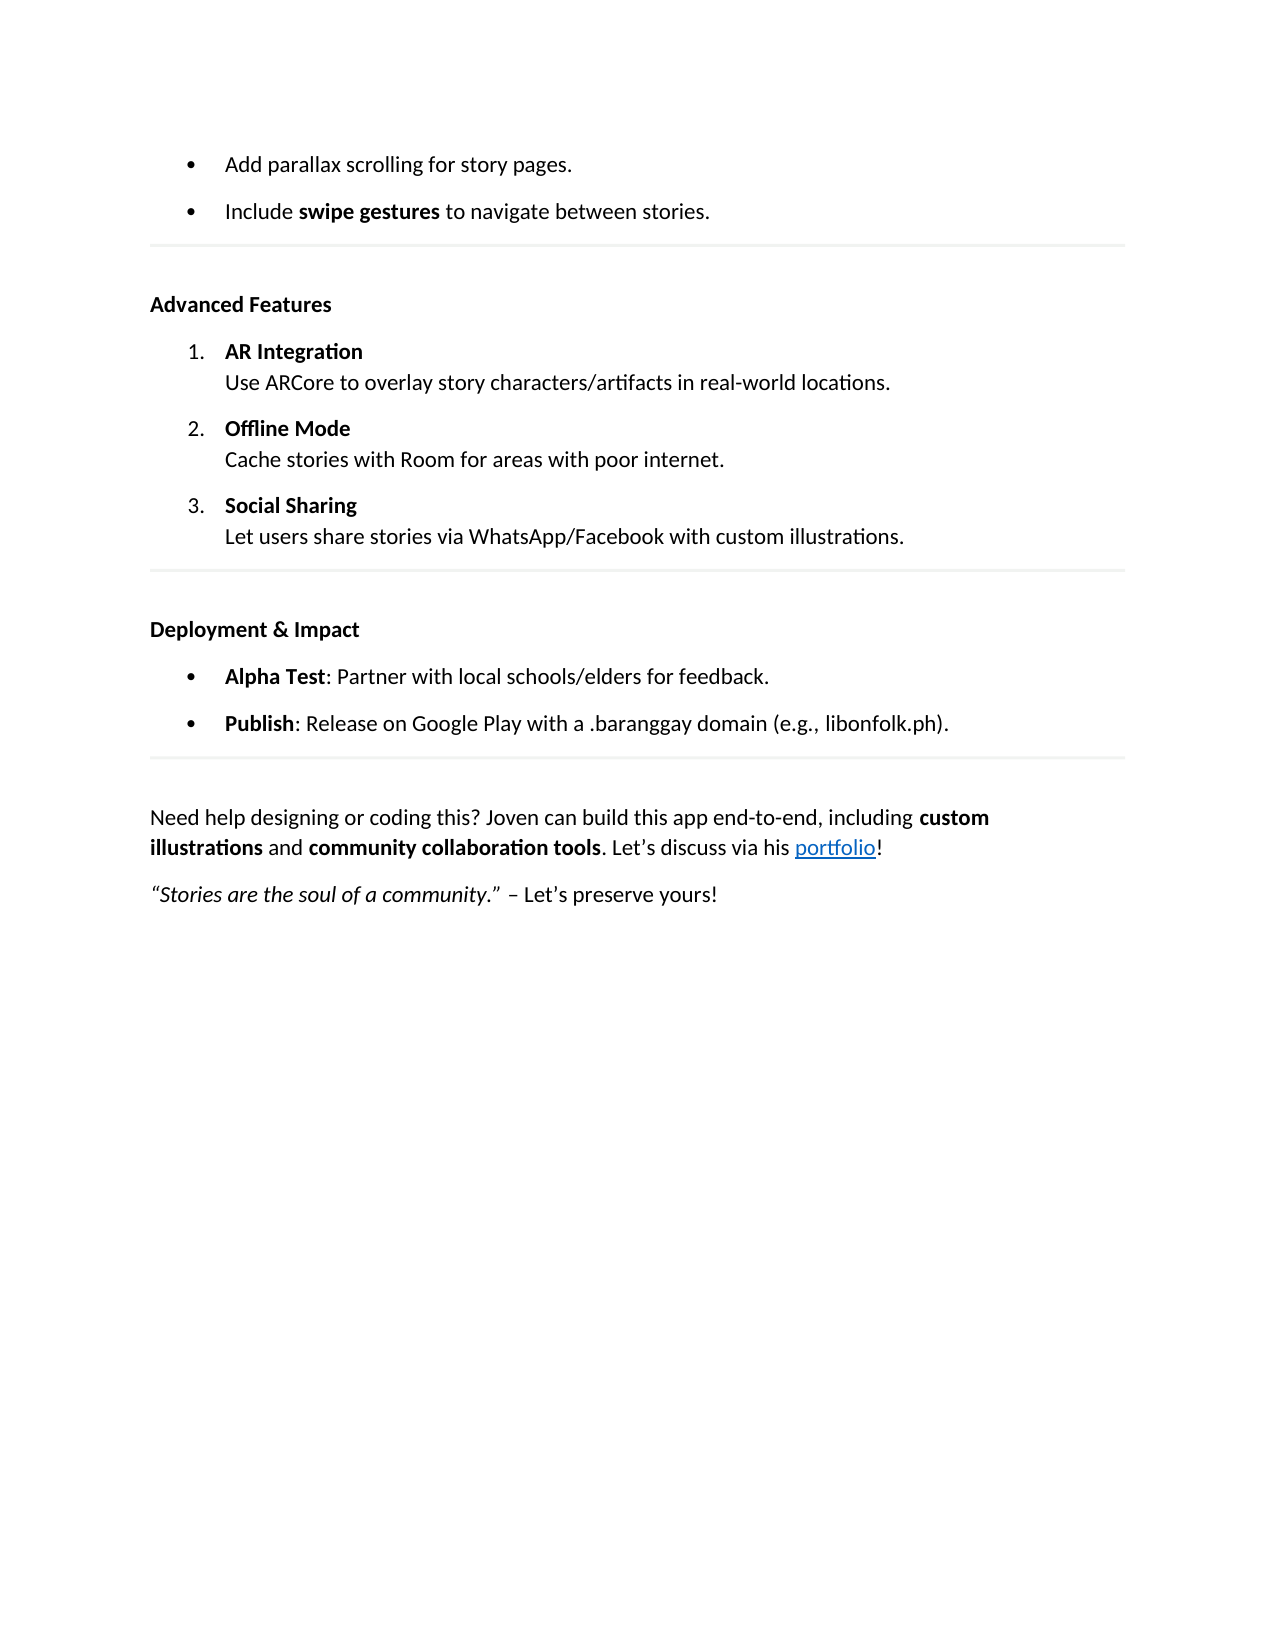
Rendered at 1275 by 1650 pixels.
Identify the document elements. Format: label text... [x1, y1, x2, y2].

list Add parallax scrolling for story pages. [187, 150, 1125, 178]
list Include swipe gestures to navigate between stories. [187, 197, 1125, 225]
list AR Integration Use ARCore to overlay story characters/artifacts in real-world locations. [187, 337, 1125, 396]
list Social Sharing Let users share stories via WhatsApp/Facebook with custom illustrations. [187, 492, 1125, 550]
text Advanced Features [150, 291, 1125, 319]
list Publish: Release on Google Play with a .baranggay domain (e.g., libonfolk.ph). [187, 709, 1125, 737]
text Deployment & Impact [150, 616, 1125, 644]
list Offline Mode Cache stories with Room for areas with poor internet. [187, 414, 1125, 473]
text Need help designing or coding this? Joven can build this app end-to-end, including custom illustrations and community collaboration tools. Let’s discuss via his portfolio! [150, 803, 1125, 861]
list Alpha Test: Partner with local schools/elders for feedback. [187, 662, 1125, 691]
text “Stories are the soul of a community.” – Let’s preserve yours! [150, 880, 1125, 908]
